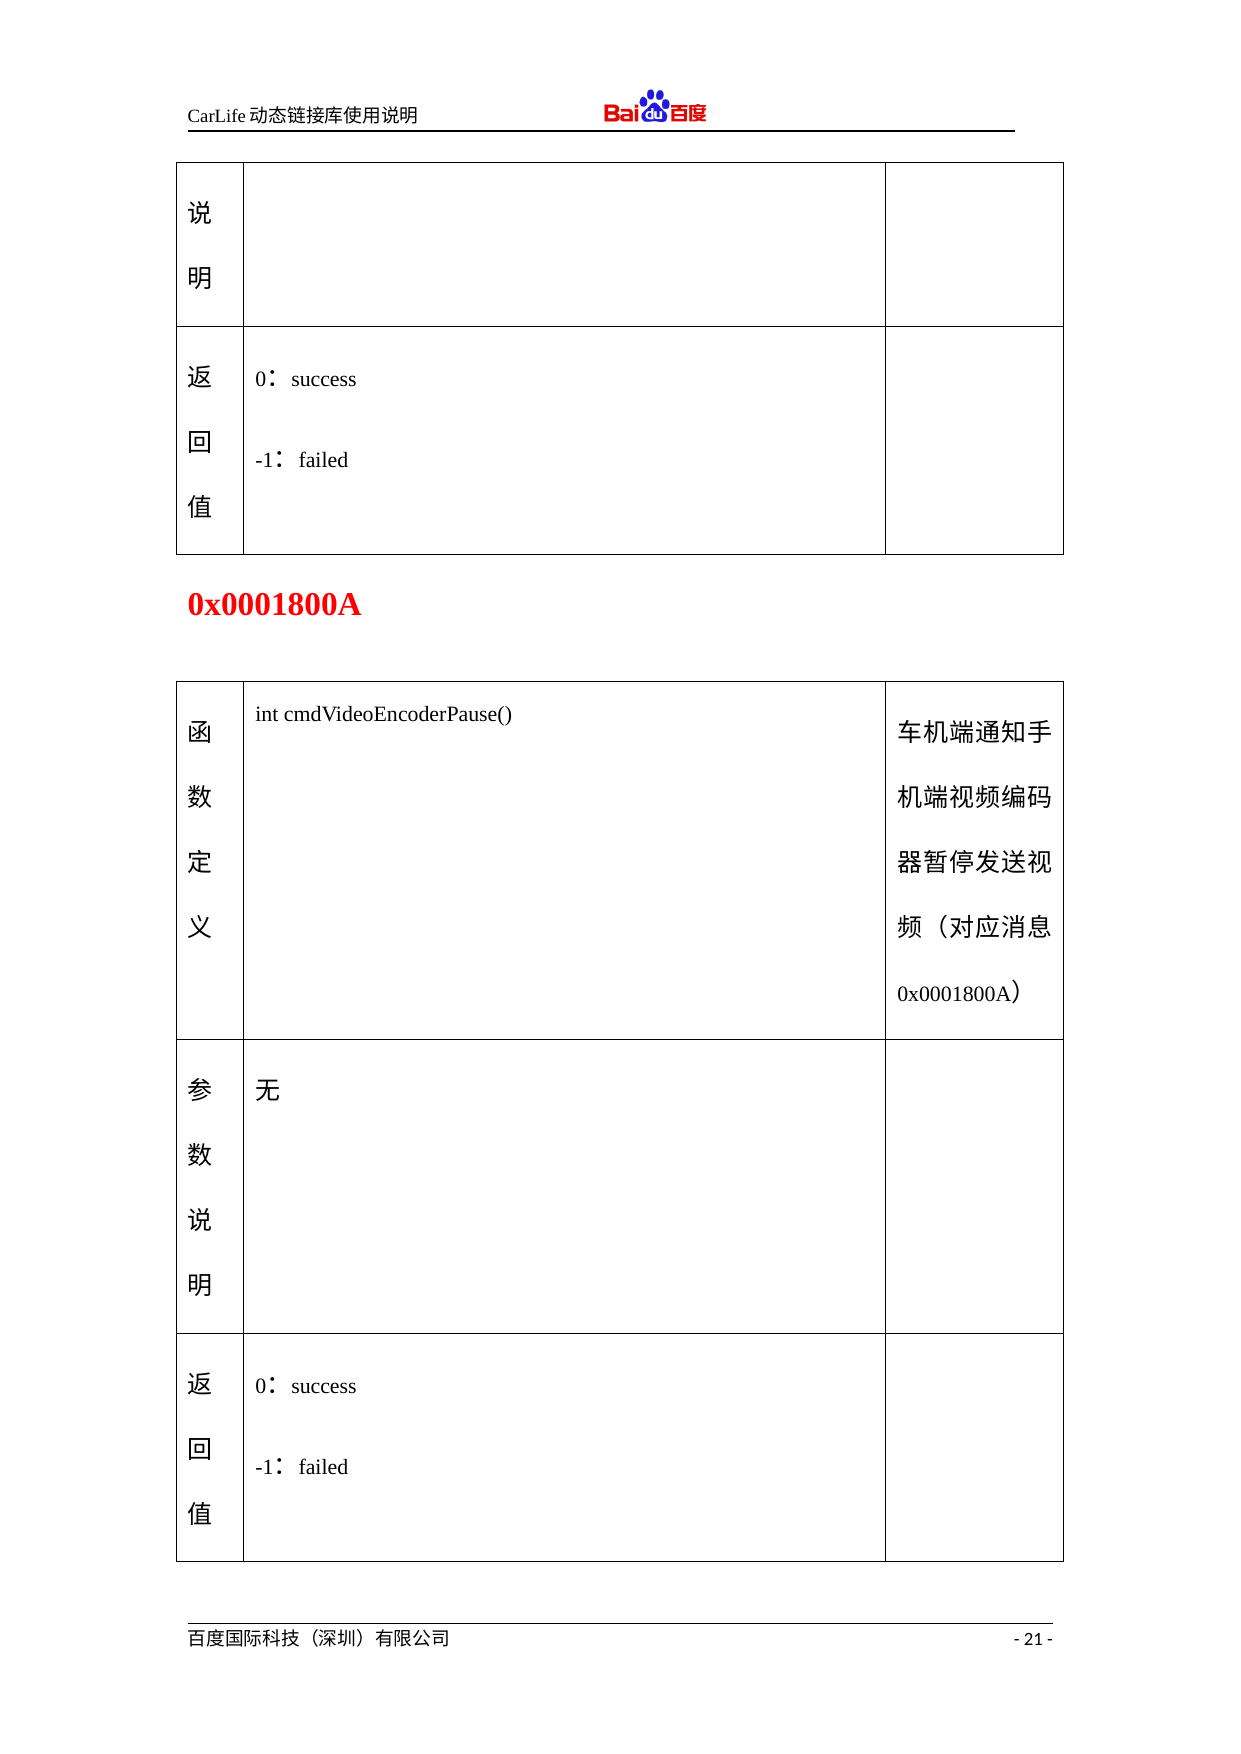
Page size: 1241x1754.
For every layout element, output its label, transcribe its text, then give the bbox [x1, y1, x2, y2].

table_cell 无 [244, 163, 885, 326]
table_header 车机端通知手机端视频编码器暂停发送视频（对应消息0x0001800A） [886, 682, 1063, 1039]
table_cell 参数说明 [177, 1040, 243, 1333]
table_header int cmdVideoEncoderPause() [244, 682, 885, 1039]
table_cell [886, 1040, 1063, 1333]
table_cell 返回值 [177, 327, 243, 554]
picture [603, 88, 707, 123]
table_cell [886, 1334, 1063, 1561]
subtitle 0x0001800A [187, 571, 1053, 636]
table_cell 0：success -1：failed [244, 327, 885, 554]
table_cell 参数说明 [177, 163, 243, 326]
table_cell [886, 327, 1063, 554]
table_cell [886, 163, 1063, 326]
table_header 函数定义 [177, 682, 243, 1039]
table_cell 无 [244, 1040, 885, 1333]
table_cell 返回值 [177, 1334, 243, 1561]
table_cell 0：success -1：failed [244, 1334, 885, 1561]
